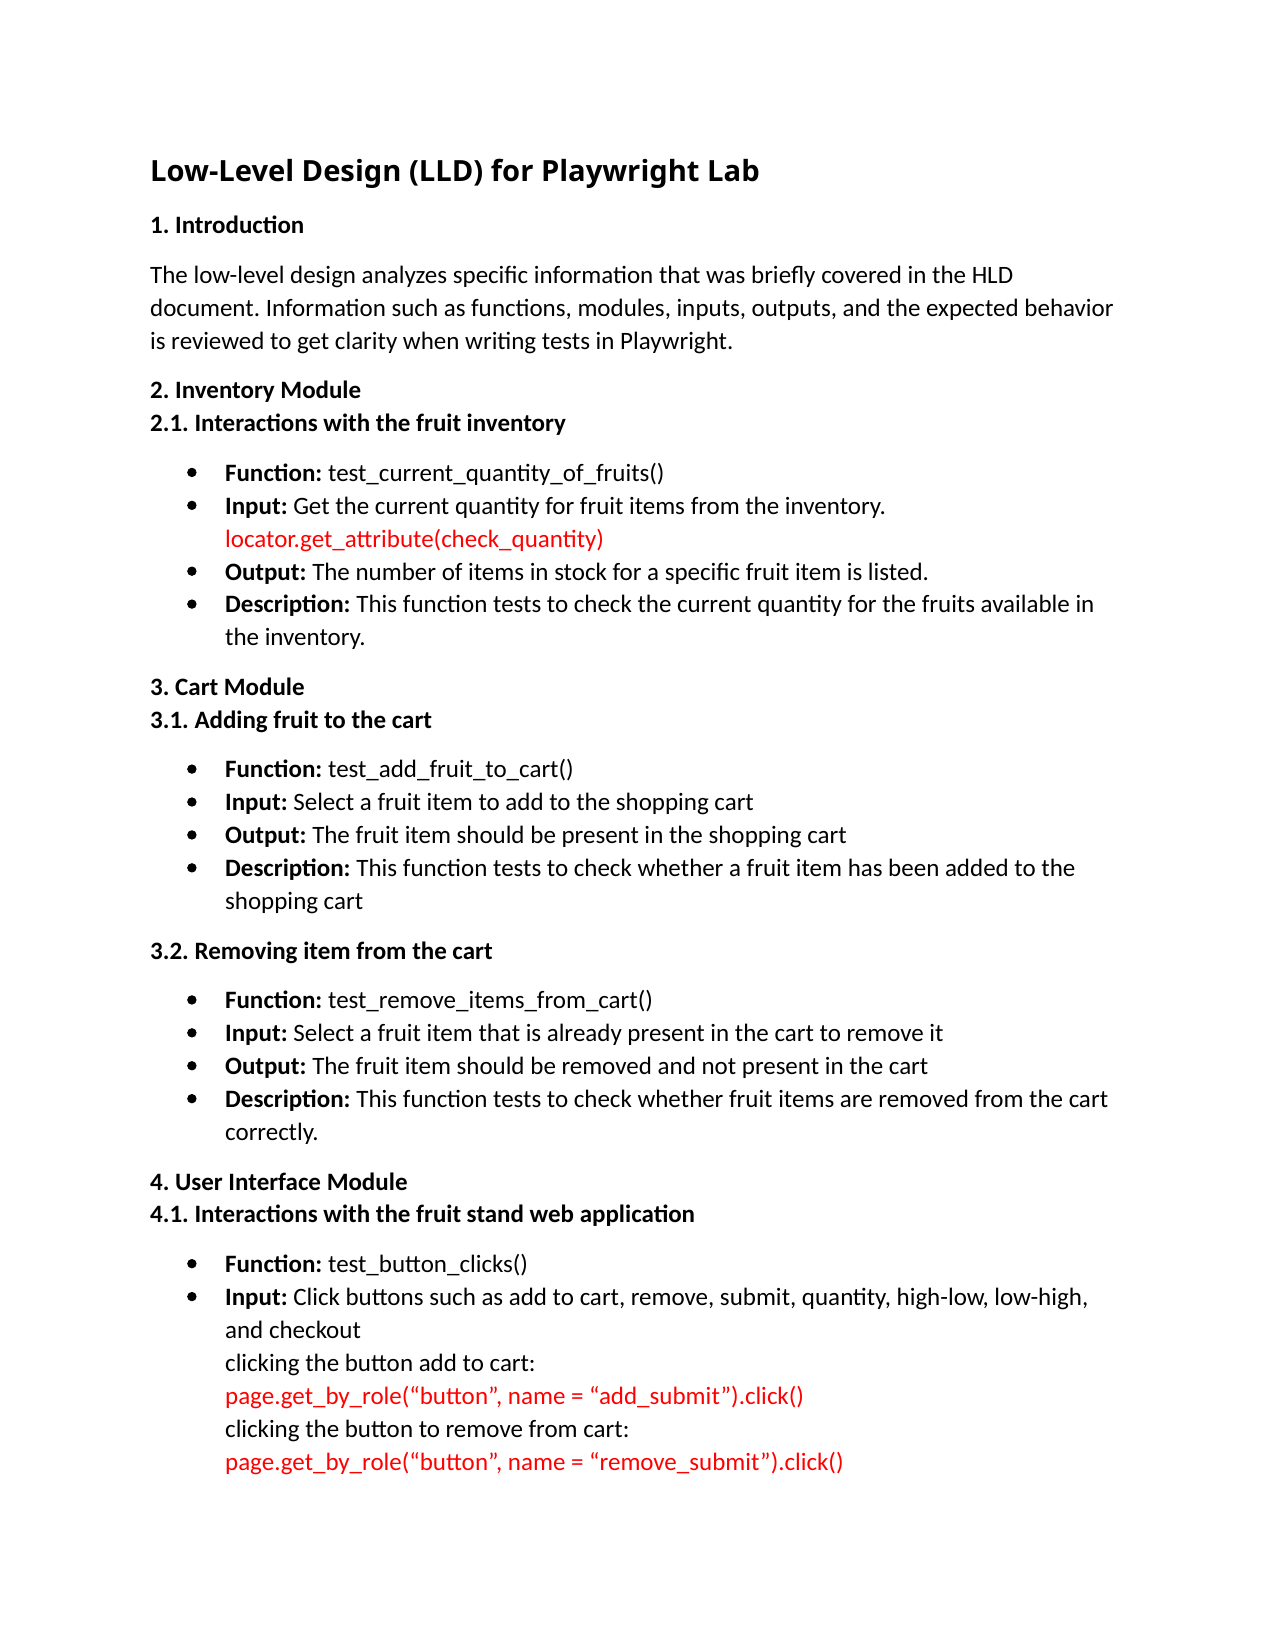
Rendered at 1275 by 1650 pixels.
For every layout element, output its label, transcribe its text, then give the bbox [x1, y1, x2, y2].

list Description: This function tests to check whether a fruit item has been added to the shopping cart [187, 852, 1125, 916]
text 3.2. Removing item from the cart [150, 935, 1125, 965]
list Input: Select a fruit item that is already present in the cart to remove it [187, 1017, 1125, 1048]
list Function: test_remove_items_from_cart() [187, 984, 1125, 1015]
list Function: test_add_fruit_to_cart() [187, 754, 1125, 784]
list Function: test_button_clicks() [187, 1248, 1125, 1279]
list Description: This function tests to check the current quantity for the fruits available in the inventory. [187, 589, 1125, 652]
text The low-level design analyzes specific information that was briefly covered in the HLD document. Information such as functions, modules, inputs, outputs, and the expected behavior is reviewed to get clarity when writing tests in Playwright. [150, 259, 1125, 355]
list Input: Get the current quantity for fruit items from the inventory. locator.get_attribute(check_quantity) [187, 490, 1125, 553]
text 2. Inventory Module 2.1. Interactions with the fruit inventory [150, 374, 1125, 438]
list Description: This function tests to check whether fruit items are removed from the cart correctly. [187, 1083, 1125, 1147]
text 4. User Interface Module 4.1. Interactions with the fruit stand web application [150, 1166, 1125, 1229]
list Input: Select a fruit item to add to the shopping cart [187, 787, 1125, 817]
text Low-Level Design (LLD) for Playwright Lab [150, 150, 1125, 190]
list Output: The fruit item should be present in the shopping cart [187, 819, 1125, 850]
list Output: The fruit item should be removed and not present in the cart [187, 1050, 1125, 1081]
text 1. Introduction [150, 209, 1125, 240]
list Output: The number of items in stock for a specific fruit item is listed. [187, 556, 1125, 586]
text 3. Cart Module 3.1. Adding fruit to the cart [150, 671, 1125, 734]
list Function: test_current_quantity_of_fruits() [187, 457, 1125, 487]
list Input: Click buttons such as add to cart, remove, submit, quantity, high-low, low-high, and checkout clicking the button add to cart: page.get_by_role(“button”, name = “add_submit”).click() clicking the button to remove from cart: page.get_by_role(“button”, name = “remove_submit”).click() [187, 1281, 1125, 1476]
